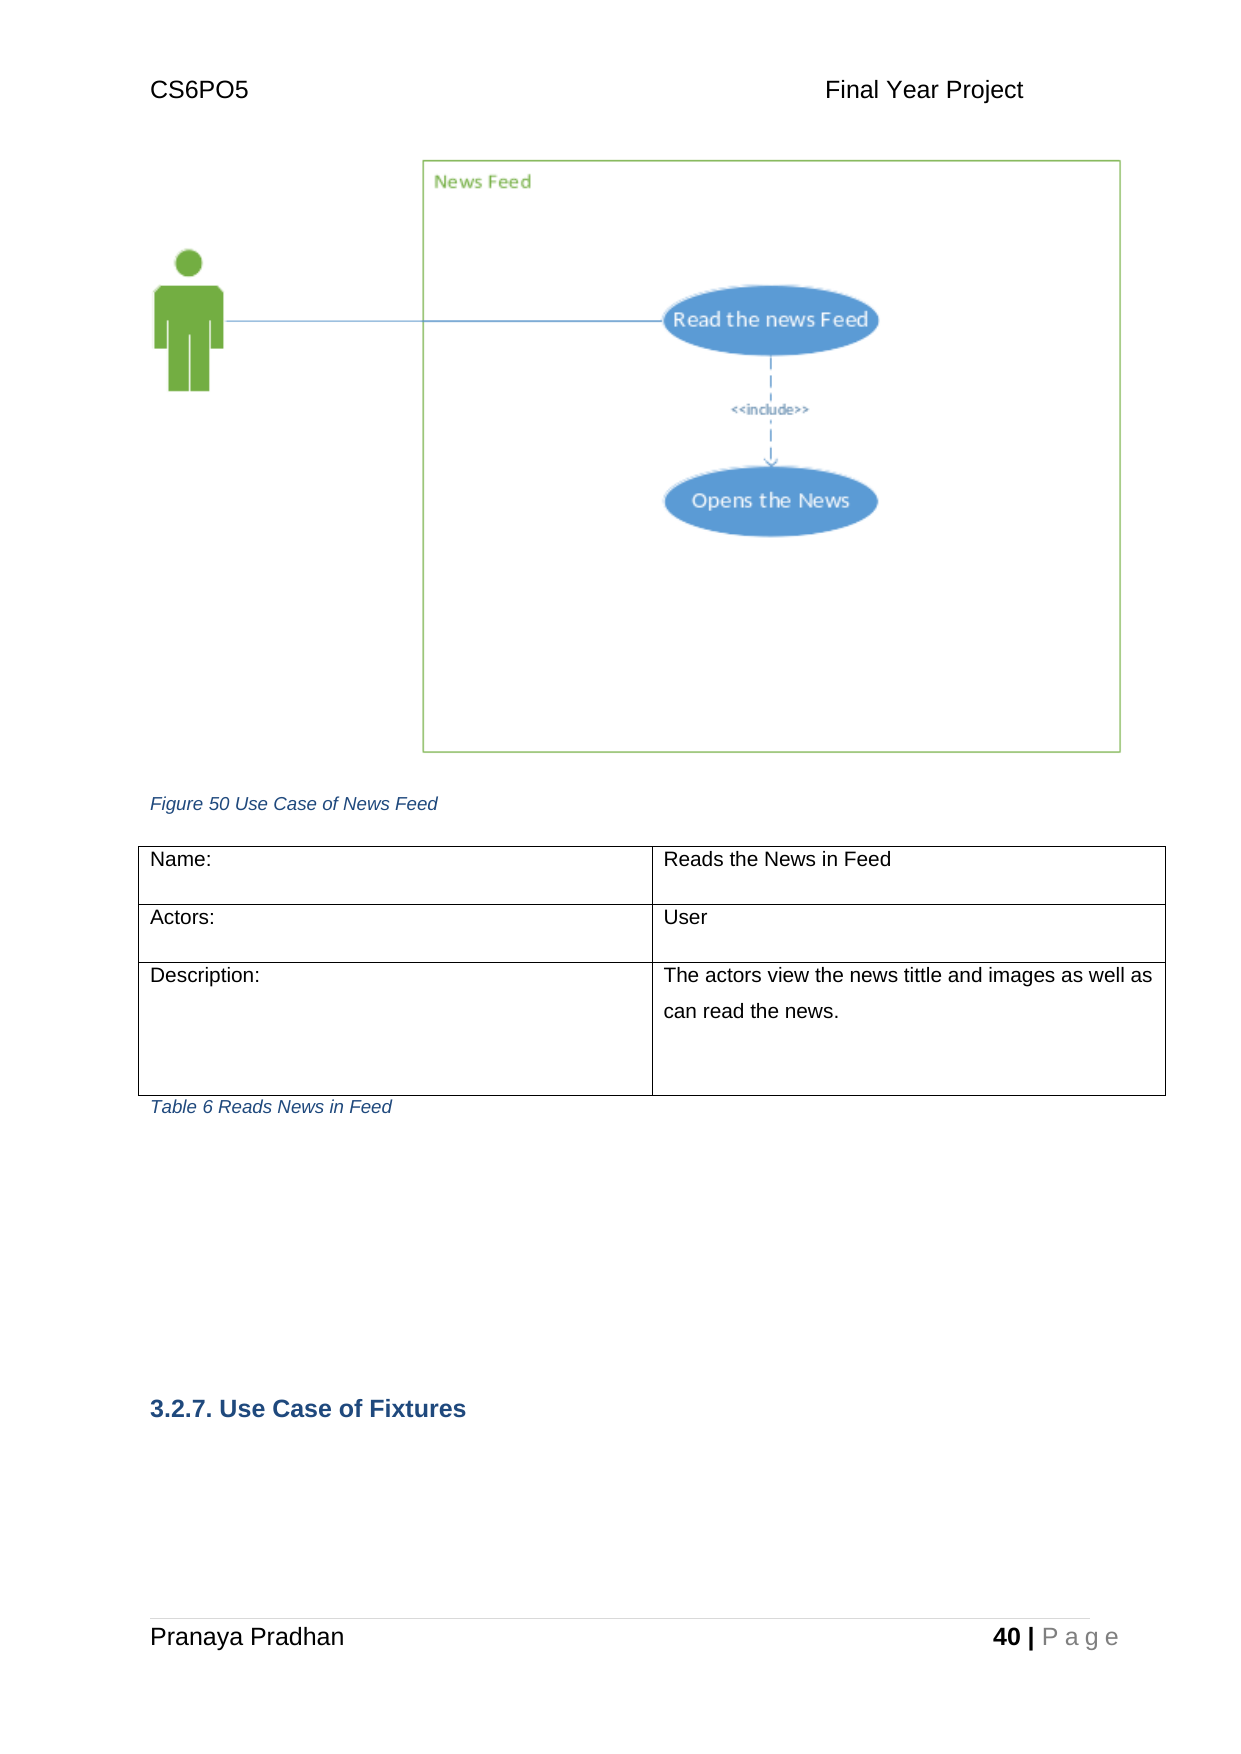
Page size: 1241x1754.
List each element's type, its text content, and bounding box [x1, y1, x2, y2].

subtitle 3.2.7. Use Case of Fixtures [150, 1394, 1090, 1423]
table_cell Description: [139, 963, 652, 1095]
text Table 6 Reads News in Feed [150, 1096, 1090, 1118]
table_cell The actors view the news tittle and images as well as can read the news. [653, 963, 1165, 1095]
table_cell Actors: [139, 905, 652, 962]
table_cell User [653, 905, 1165, 962]
table_header Name: [139, 847, 652, 904]
text Figure 50 Use Case of News Feed [150, 793, 1090, 814]
table_header Reads the News in Feed [653, 847, 1165, 904]
